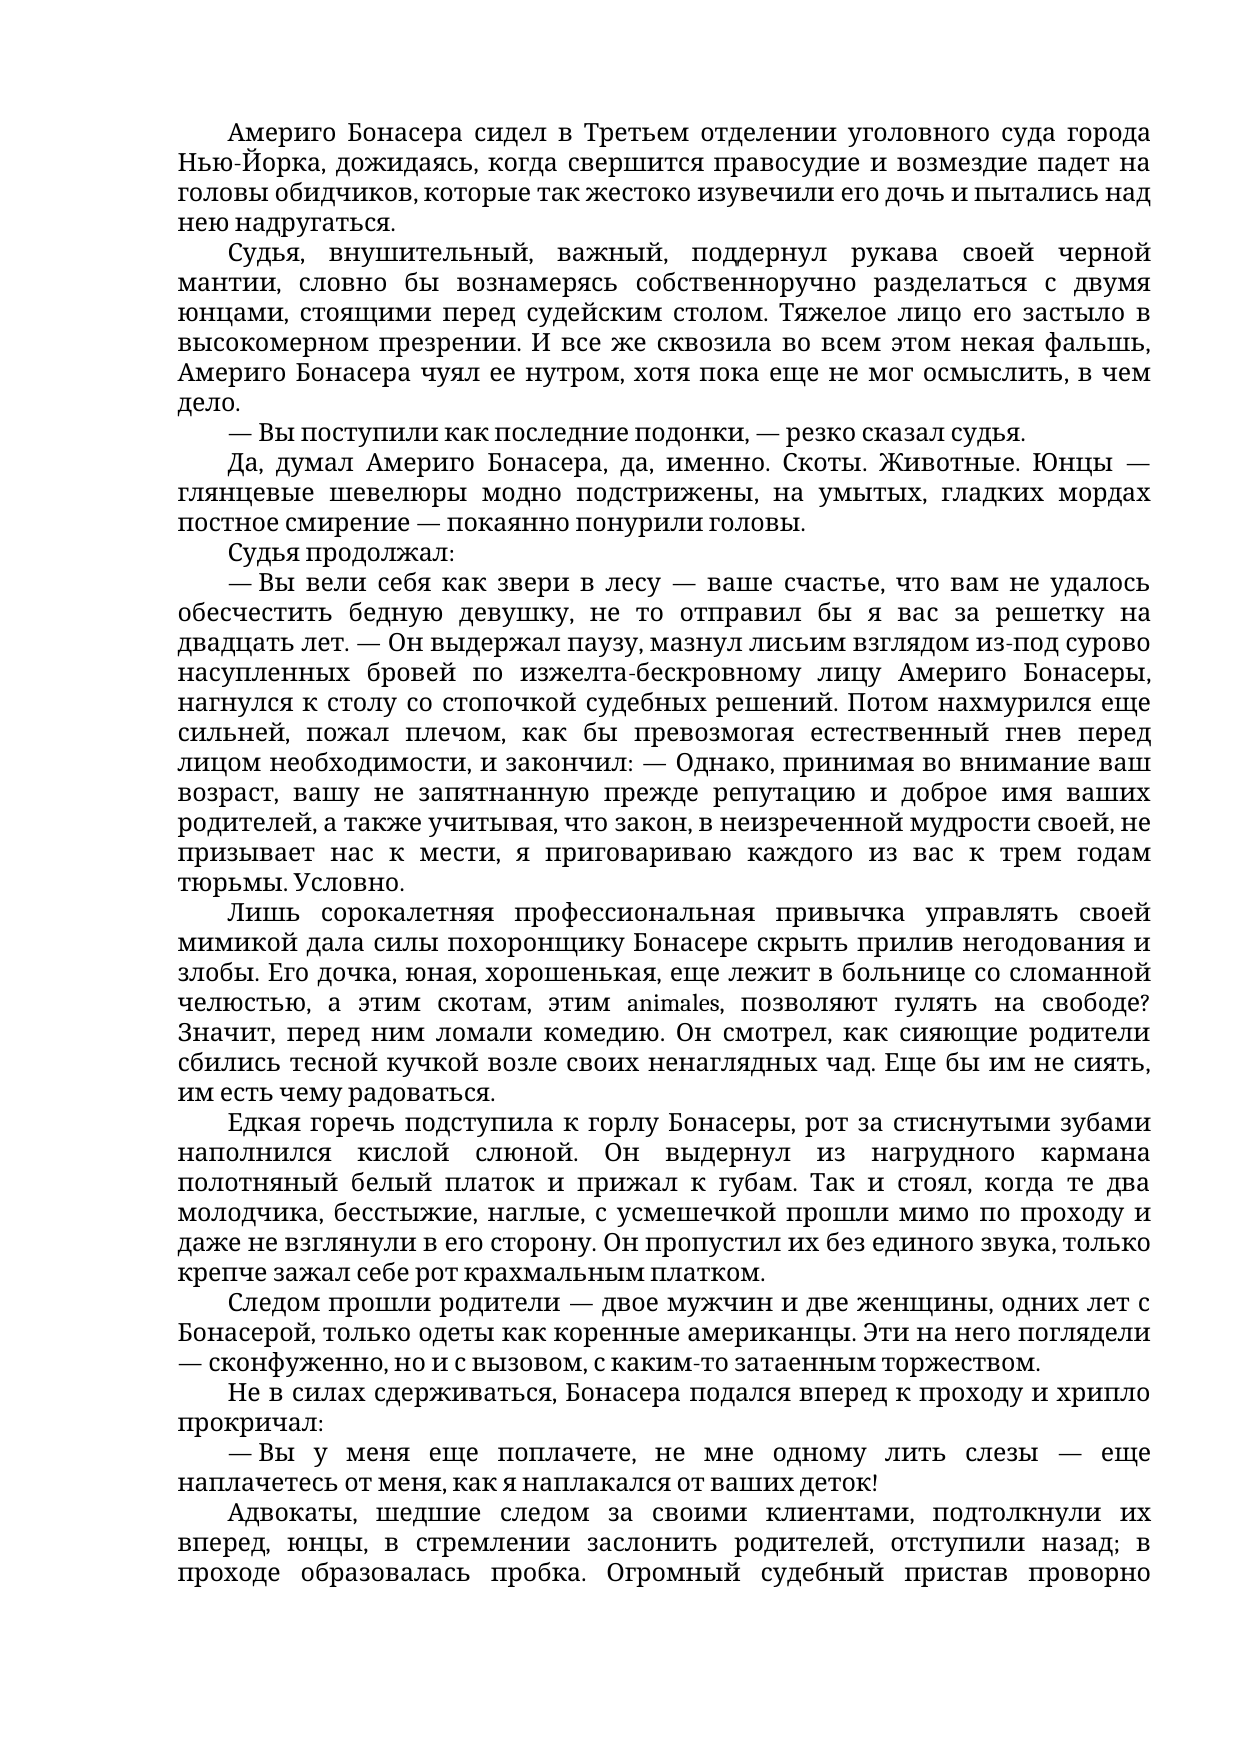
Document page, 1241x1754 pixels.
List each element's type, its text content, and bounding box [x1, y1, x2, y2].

text ― Вы вели себя как звери в лесу ― ваше счастье, что вам не удалось обесчестить бедную девушку, не то отправил бы я вас за решетку на двадцать лет. ― Он выдержал паузу, мазнул лисьим взглядом из-под сурово насупленных бровей по изжелта-бескровному лицу Америго Бонасеры, нагнулся к столу со стопочкой судебных решений. Потом нахмурился еще сильней, пожал плечом, как бы превозмогая естественный гнев перед лицом необходимости, и закончил: ― Однако, принимая во внимание ваш возраст, вашу не запятнанную прежде репутацию и доброе имя ваших родителей, а также учитывая, что закон, в неизреченной мудрости своей, не призывает нас к мести, я приговариваю каждого из вас к трем годам тюрьмы. Условно. [177, 568, 1152, 898]
text Не в силах сдерживаться, Бонасера подался вперед к проходу и хрипло прокричал: [177, 1378, 1152, 1438]
text Лишь сорокалетняя профессиональная привычка управлять своей мимикой дала силы похоронщику Бонасере скрыть прилив негодования и злобы. Его дочка, юная, хорошенькая, еще лежит в больнице со сломанной челюстью, а этим скотам, этим animales, позволяют гулять на свободе? Значит, перед ним ломали комедию. Он смотрел, как сияющие родители сбились тесной кучкой возле своих ненаглядных чад. Еще бы им не сиять, им есть чему радоваться. [177, 898, 1152, 1108]
text Судья, внушительный, важный, поддернул рукава своей черной мантии, словно бы вознамерясь собственноручно разделаться с двумя юнцами, стоящими перед судейским столом. Тяжелое лицо его застыло в высокомерном презрении. И все же сквозила во всем этом некая фальшь, Америго Бонасера чуял ее нутром, хотя пока еще не мог осмыслить, в чем дело. [177, 238, 1152, 418]
text Судья продолжал: [177, 538, 1152, 568]
text Следом прошли родители ― двое мужчин и две женщины, одних лет с Бонасерой, только одеты как коренные американцы. Эти на него поглядели ― сконфуженно, но и с вызовом, с каким-то затаенным торжеством. [177, 1288, 1152, 1378]
text ― Вы поступили как последние подонки, ― резко сказал судья. [177, 418, 1152, 448]
text Едкая горечь подступила к горлу Бонасеры, рот за стиснутыми зубами наполнился кислой слюной. Он выдернул из нагрудного кармана полотняный белый платок и прижал к губам. Так и стоял, когда те два молодчика, бесстыжие, наглые, с усмешечкой прошли мимо по проходу и даже не взглянули в его сторону. Он пропустил их без единого звука, только крепче зажал себе рот крахмальным платком. [177, 1108, 1152, 1288]
text ― Вы у меня еще поплачете, не мне одному лить слезы ― еще наплачетесь от меня, как я наплакался от ваших деток! [177, 1438, 1152, 1498]
text Да, думал Америго Бонасера, да, именно. Скоты. Животные. Юнцы ― глянцевые шевелюры модно подстрижены, на умытых, гладких мордах постное смирение ― покаянно понурили головы. [177, 448, 1152, 538]
text Америго Бонасера сидел в Третьем отделении уголовного суда города Нью-Йорка, дожидаясь, когда свершится правосудие и возмездие падет на головы обидчиков, которые так жестоко изувечили его дочь и пытались над нею надругаться. [177, 118, 1152, 238]
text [177, 1498, 1152, 1588]
